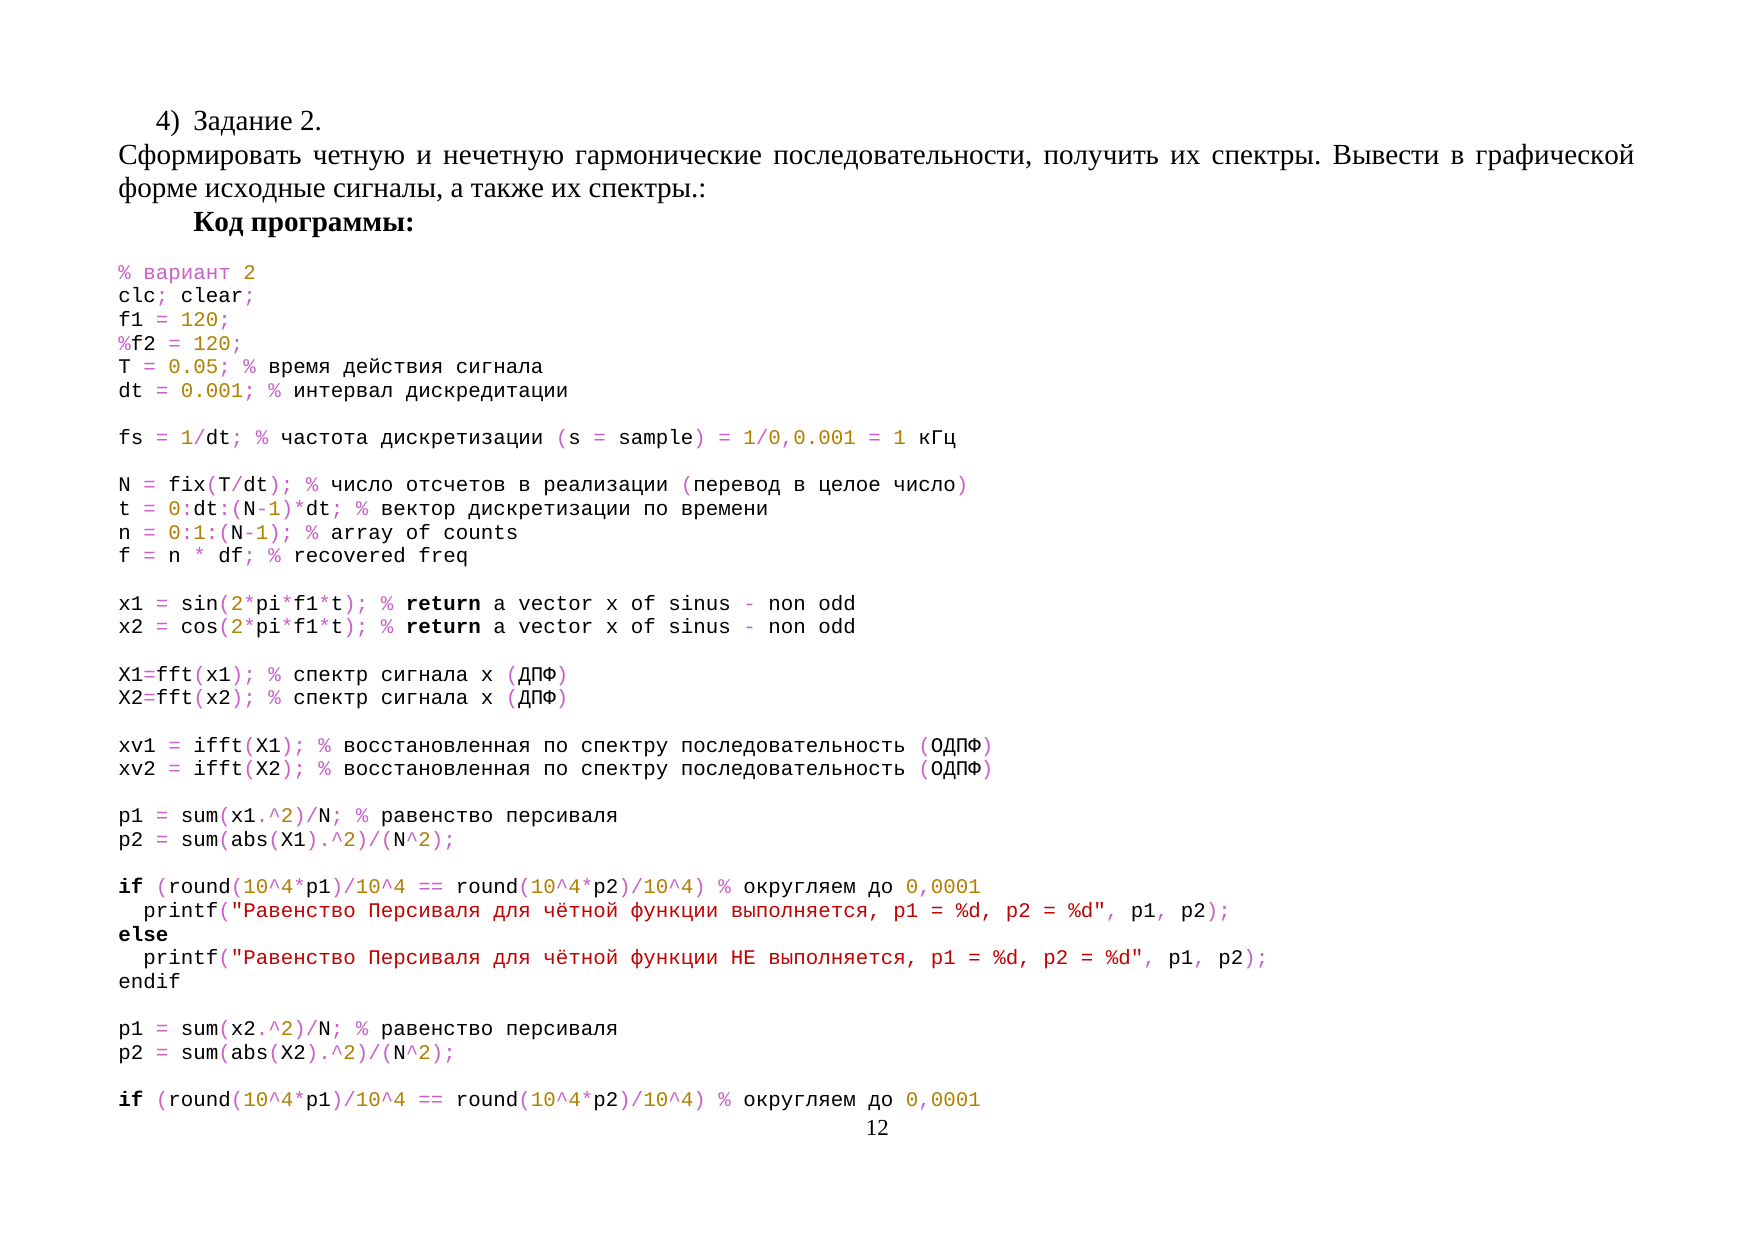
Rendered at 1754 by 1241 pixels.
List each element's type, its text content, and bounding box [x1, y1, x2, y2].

text x2 = cos(2*pi*f1*t); % return a vector x of sinus - non odd [118, 616, 1636, 640]
text Сформировать четную и нечетную гармонические последовательности, получить их спектры. Вывести в графической форме исходные сигналы, а также их спектры.: [118, 137, 1636, 204]
text if (round(10^4*p1)/10^4 == round(10^4*p2)/10^4) % округляем до 0,0001 [118, 1089, 1636, 1113]
text fs = 1/dt; % частота дискретизации (s = sample) = 1/0,0.001 = 1 кГц [118, 427, 1636, 451]
text endif [118, 971, 1636, 995]
text % вариант 2 [118, 262, 1636, 285]
text n = 0:1:(N-1); % array of counts [118, 522, 1636, 545]
text if (round(10^4*p1)/10^4 == round(10^4*p2)/10^4) % округляем до 0,0001 [118, 876, 1636, 900]
text t = 0:dt:(N-1)*dt; % вектор дискретизации по времени [118, 498, 1636, 522]
text x1 = sin(2*pi*f1*t); % return a vector x of sinus - non odd [118, 593, 1636, 616]
text f1 = 120; [118, 309, 1636, 333]
text printf("Равенство Персиваля для чётной функции выполняется, p1 = %d, p2 = %d", p1, p2); [118, 900, 1636, 924]
text xv1 = ifft(X1); % восстановленная по спектру последовательность (ОДПФ) [118, 734, 1636, 758]
text p1 = sum(x2.^2)/N; % равенство персиваля [118, 1018, 1636, 1042]
text f = n * df; % recovered freq [118, 545, 1636, 569]
text X2=fft(x2); % спектр сигнала х (ДПФ) [118, 687, 1636, 711]
text Код программы: [118, 204, 1636, 238]
text p1 = sum(x1.^2)/N; % равенство персиваля [118, 806, 1636, 829]
text p2 = sum(abs(X2).^2)/(N^2); [118, 1042, 1636, 1066]
text N = fix(T/dt); % число отсчетов в реализации (перевод в целое число) [118, 474, 1636, 498]
list Задание 2. [156, 103, 1636, 137]
text p2 = sum(abs(X1).^2)/(N^2); [118, 829, 1636, 853]
text %f2 = 120; [118, 333, 1636, 356]
text X1=fft(x1); % спектр сигнала х (ДПФ) [118, 664, 1636, 687]
text else [118, 924, 1636, 947]
text T = 0.05; % время действия сигнала [118, 356, 1636, 380]
text xv2 = ifft(X2); % восстановленная по спектру последовательность (ОДПФ) [118, 758, 1636, 782]
text dt = 0.001; % интервал дискредитации [118, 380, 1636, 403]
text clc; clear; [118, 285, 1636, 309]
text printf("Равенство Персиваля для чётной функции НЕ выполняется, p1 = %d, p2 = %d", p1, p2); [118, 947, 1636, 971]
